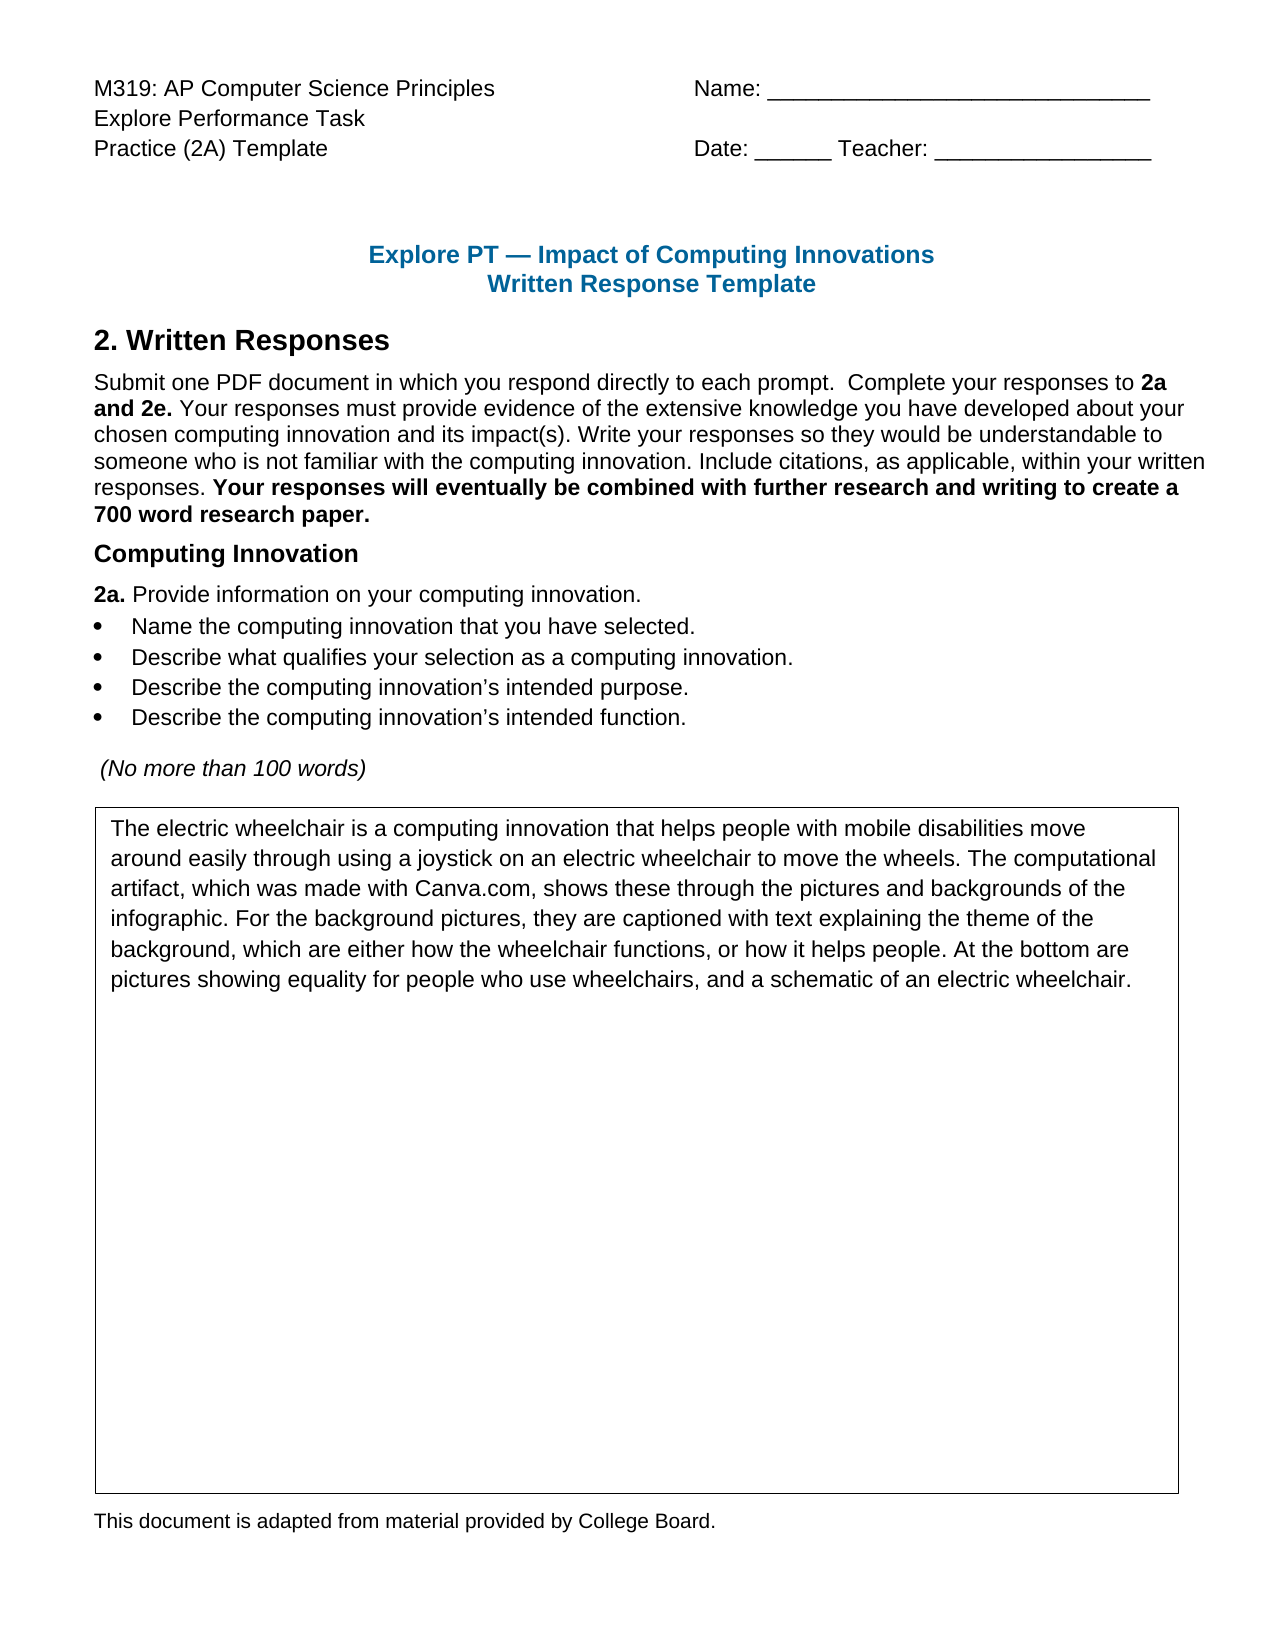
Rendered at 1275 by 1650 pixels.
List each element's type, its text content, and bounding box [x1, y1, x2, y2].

list Describe the computing innovation’s intended function. [94, 704, 1209, 730]
subtitle Computing Innovation [94, 539, 1209, 568]
list Describe what qualifies your selection as a computing innovation. [94, 643, 1209, 670]
text 2a. Provide information on your computing innovation. [94, 581, 1209, 607]
title Explore PT — Impact of Computing Innovations Written Response Template [94, 240, 1209, 298]
list Name the computing innovation that you have selected. [94, 613, 1209, 639]
text Submit one PDF document in which you respond directly to each prompt. Complete your responses to 2a and 2e. Your responses must provide evidence of the extensive knowledge you have developed about your chosen computing innovation and its impact(s). Write your responses so they would be understandable to someone who is not familiar with the computing innovation. Include citations, as applicable, within your written responses. Your responses will eventually be combined with further research and writing to create a 700 word research paper. [94, 369, 1209, 527]
text Practice (2A) Template Date: ______ Teacher: _________________ [94, 135, 1209, 162]
text (No more than 100 words) [94, 755, 1209, 781]
subtitle 2. Written Responses [94, 323, 1209, 356]
text Explore Performance Task [94, 105, 1209, 132]
text M319: AP Computer Science Principles Name: ______________________________ [94, 75, 1209, 101]
list Describe the computing innovation’s intended purpose. [94, 674, 1209, 700]
